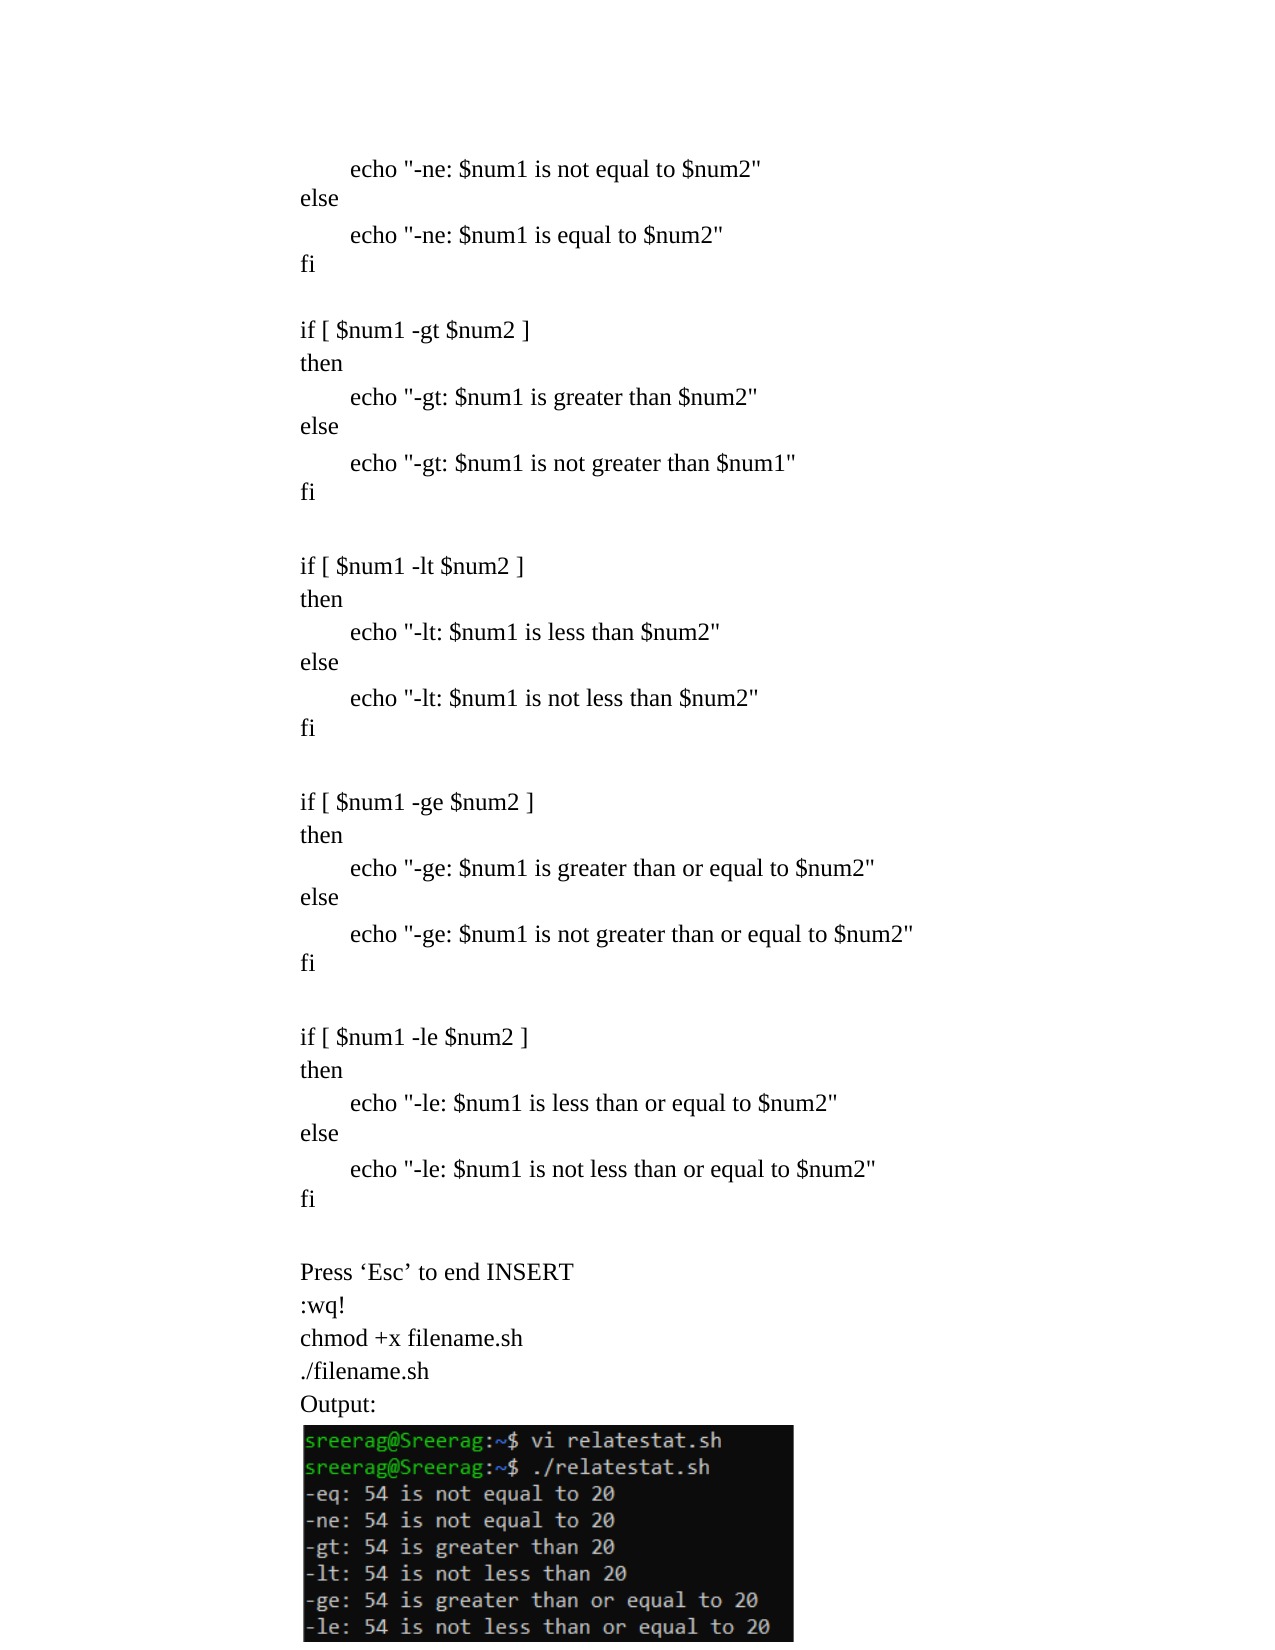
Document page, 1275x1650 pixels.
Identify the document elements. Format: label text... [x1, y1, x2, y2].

text echo "-le: $num1 is less than or equal to $num2" echo "-le: $num1 is not less than or equal to $num2" [350, 1088, 876, 1183]
text else fi [300, 382, 341, 514]
text :wq! [300, 1290, 1262, 1319]
text else fi [300, 1088, 341, 1221]
text Press ‘Esc’ to end INSERT [300, 1258, 1262, 1286]
text echo "-ne: $num1 is not equal to $num2" echo "-ne: $num1 is equal to $num2" [350, 154, 763, 249]
text echo "-ge: $num1 is greater than or equal to $num2" echo "-ge: $num1 is not greater than or equal to $num2" [350, 853, 914, 948]
text if [ $num1 -ge $num2 ] then [300, 787, 536, 849]
text else fi [300, 853, 341, 985]
picture [303, 1425, 794, 1642]
text else fi [300, 146, 341, 277]
text chmod +x filename.sh [300, 1323, 1262, 1352]
text echo "-lt: $num1 is less than $num2" echo "-lt: $num1 is not less than $num2" [350, 617, 759, 712]
text if [ $num1 -lt $num2 ] then [300, 551, 526, 613]
text echo "-gt: $num1 is greater than $num2" echo "-gt: $num1 is not greater than $num1" [350, 382, 796, 477]
text else fi [300, 617, 341, 749]
text if [ $num1 -gt $num2 ] then [300, 315, 532, 376]
text ./filename.sh Output: [300, 1356, 431, 1418]
text if [ $num1 -le $num2 ] then [300, 1022, 531, 1084]
